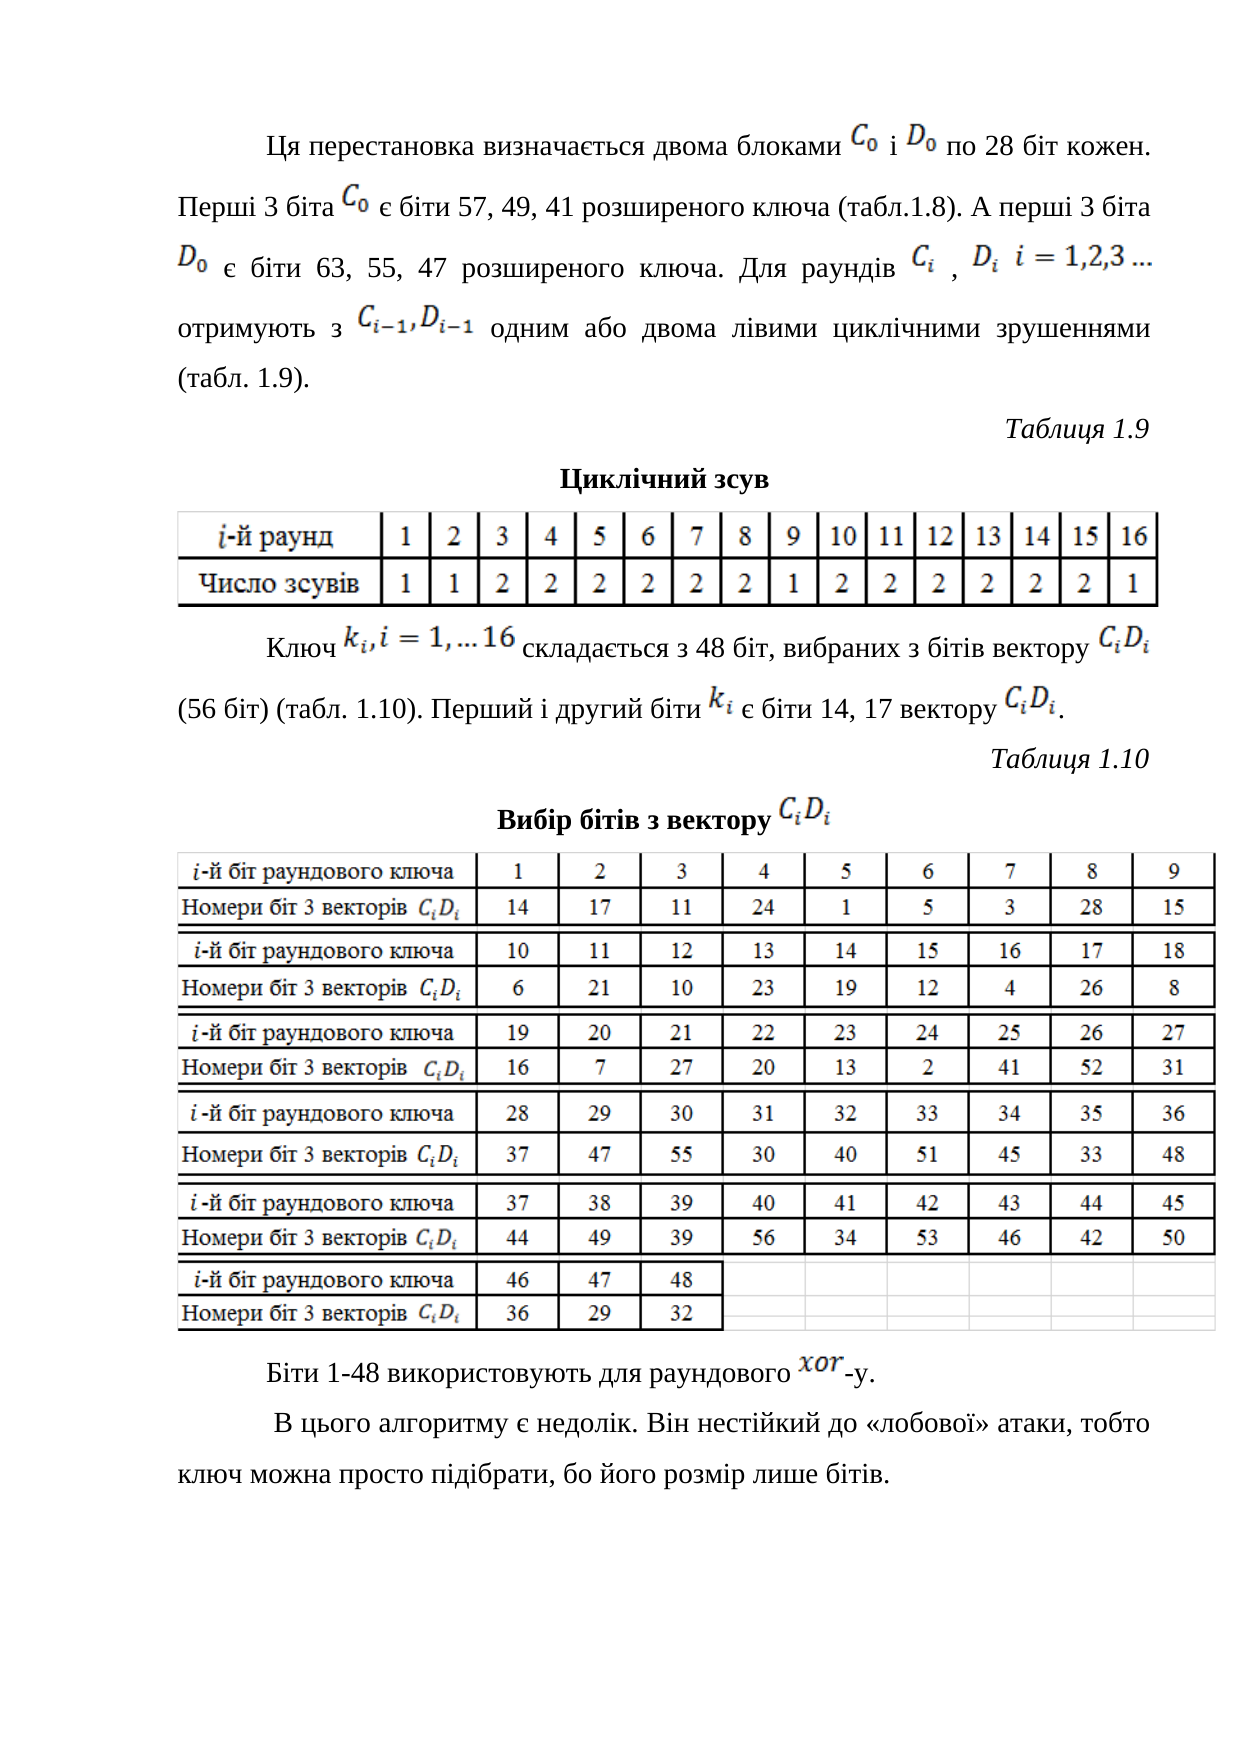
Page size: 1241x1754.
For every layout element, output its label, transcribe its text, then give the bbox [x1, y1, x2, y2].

picture [972, 239, 1001, 277]
text Вибір бітів з вектору [177, 792, 1152, 836]
picture [906, 118, 938, 156]
picture [911, 239, 937, 277]
picture [778, 791, 833, 830]
text В цього алгоритму є недолік. Він нестійкий до «лобової» атаки, тобто ключ можна просто підібрати, бо його розмір лише бітів. [177, 1406, 1152, 1489]
text Ця перестановка визначається двома блоками і по 28 біт кожен. Перші 3 біта є біти 57, 49, 41 розширеного ключа (табл.1.8). А перші 3 біта є біти 63, 55, 47 розширеного ключа. Для раундів , отримують з одним або двома лівими циклічними зрушеннями (табл. 1.9). [177, 118, 1152, 394]
picture [1004, 680, 1058, 719]
picture [357, 299, 475, 338]
picture [177, 852, 1216, 1331]
text Таблиця 1.10 [177, 741, 1152, 775]
picture [798, 1344, 844, 1383]
picture [1098, 620, 1152, 658]
text Біти 1-48 використовують для раундового -у. [177, 1345, 1152, 1389]
text Таблиця 1.9 [177, 411, 1152, 444]
picture [708, 680, 734, 719]
text Ключ складається з 48 біт, вибраних з бітів вектору (56 біт) (табл. 1.10). Перший і другий біти є біти 14, 17 вектору . [177, 620, 1152, 725]
picture [343, 620, 515, 658]
picture [1015, 239, 1152, 277]
picture [341, 178, 372, 217]
picture [177, 511, 1159, 607]
text Циклічний зсув [177, 461, 1152, 495]
picture [177, 239, 209, 277]
picture [850, 118, 881, 156]
